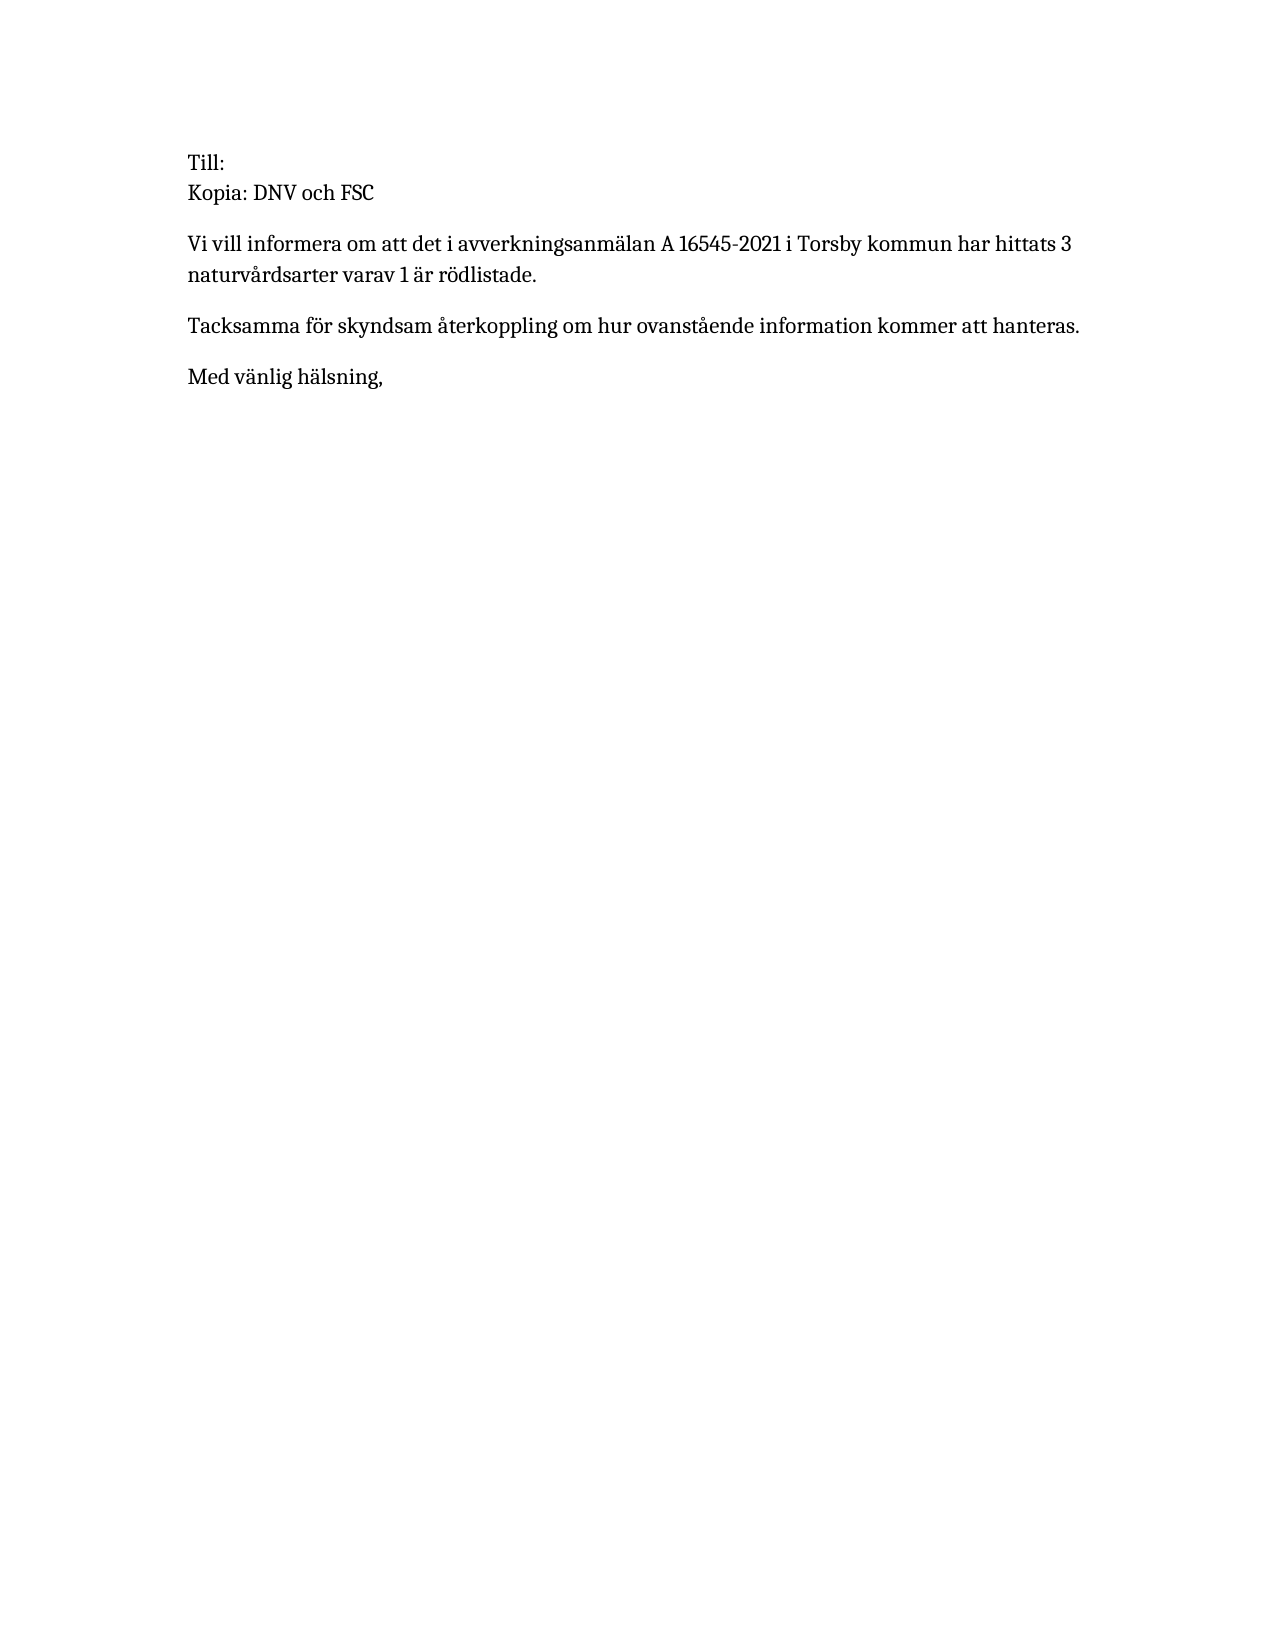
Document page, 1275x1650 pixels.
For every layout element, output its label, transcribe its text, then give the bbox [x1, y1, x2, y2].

text Med vänlig hälsning, [187, 363, 1087, 420]
text Till: Kopia: DNV och FSC [187, 150, 1087, 207]
text Vi vill informera om att det i avverkningsanmälan A 16545-2021 i Torsby kommun har hittats 3 naturvårdsarter varav 1 är rödlistade. [187, 231, 1087, 288]
text Tacksamma för skyndsam återkoppling om hur ovanstående information kommer att hanteras. [187, 312, 1087, 339]
